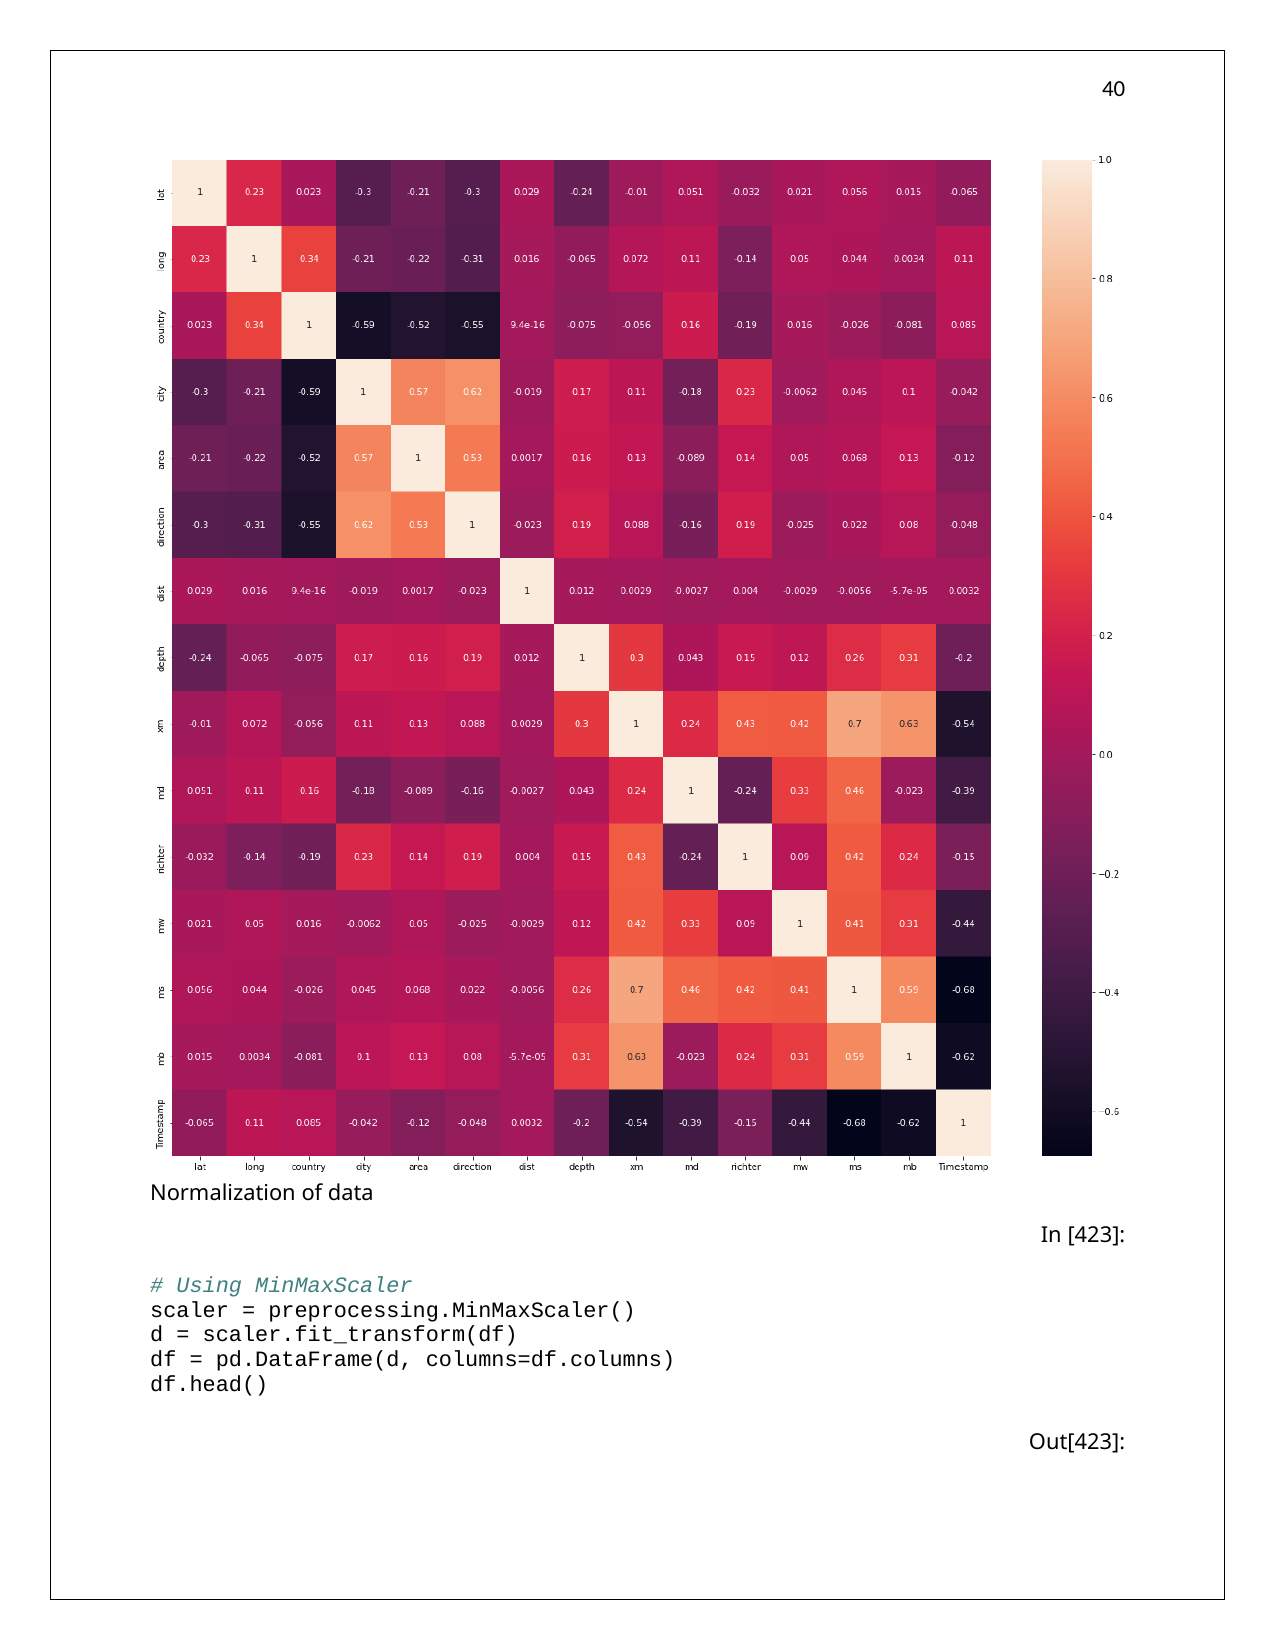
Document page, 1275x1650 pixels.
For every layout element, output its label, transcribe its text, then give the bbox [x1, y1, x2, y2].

text Normalization of data [150, 1178, 1125, 1207]
text # Using MinMaxScaler [150, 1274, 1125, 1299]
picture [150, 150, 1125, 1178]
text df = pd.DataFrame(d, columns=df.columns) [150, 1348, 1125, 1373]
text Out[423]: [150, 1426, 1125, 1456]
text d = scaler.fit_transform(df) [150, 1324, 1125, 1348]
text In [423]: [150, 1219, 1125, 1249]
text scaler = preprocessing.MinMaxScaler() [150, 1299, 1125, 1324]
text df.head() [150, 1373, 1125, 1398]
